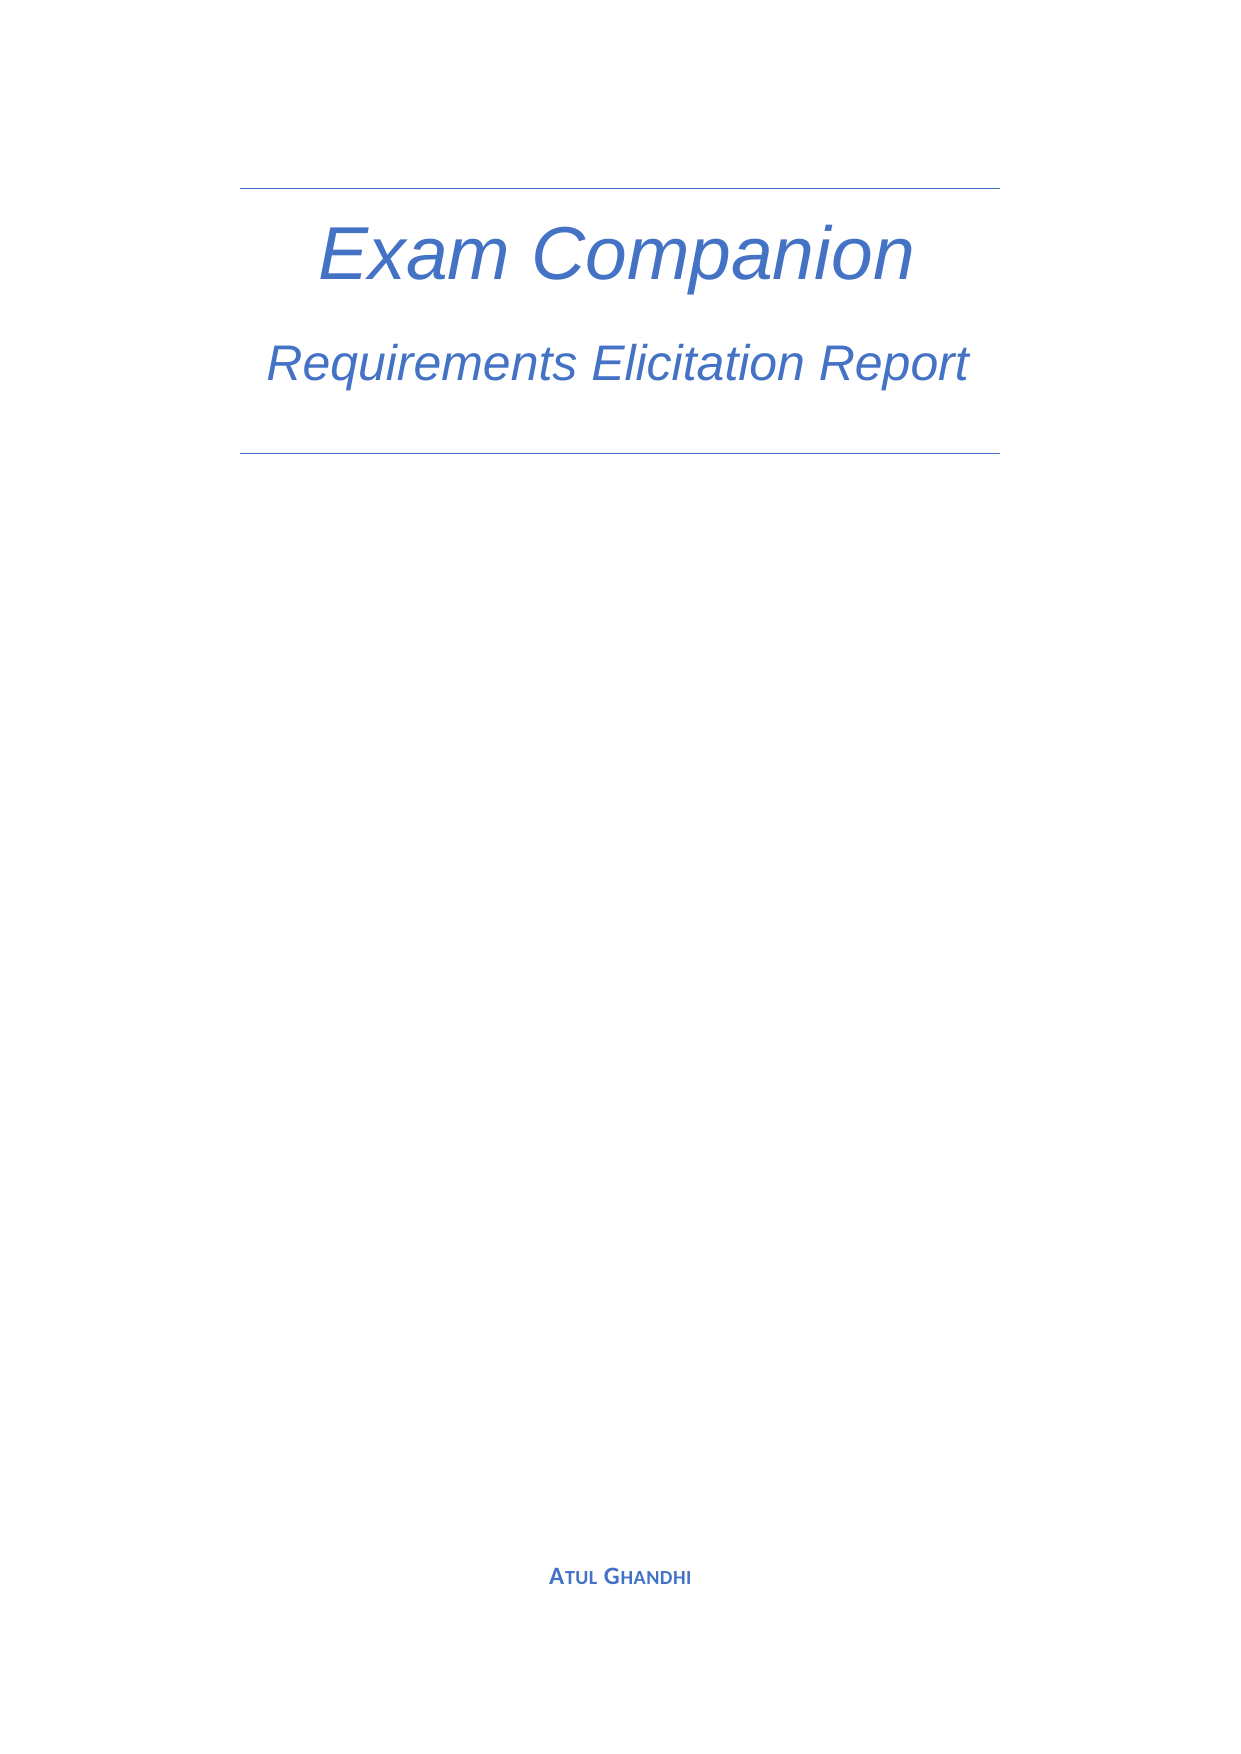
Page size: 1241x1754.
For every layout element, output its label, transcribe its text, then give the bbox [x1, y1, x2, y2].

text Requirements Elicitation Report [240, 311, 1000, 453]
text Exam Companion [240, 189, 1000, 296]
text Atul Ghandhi [150, 1560, 1090, 1590]
